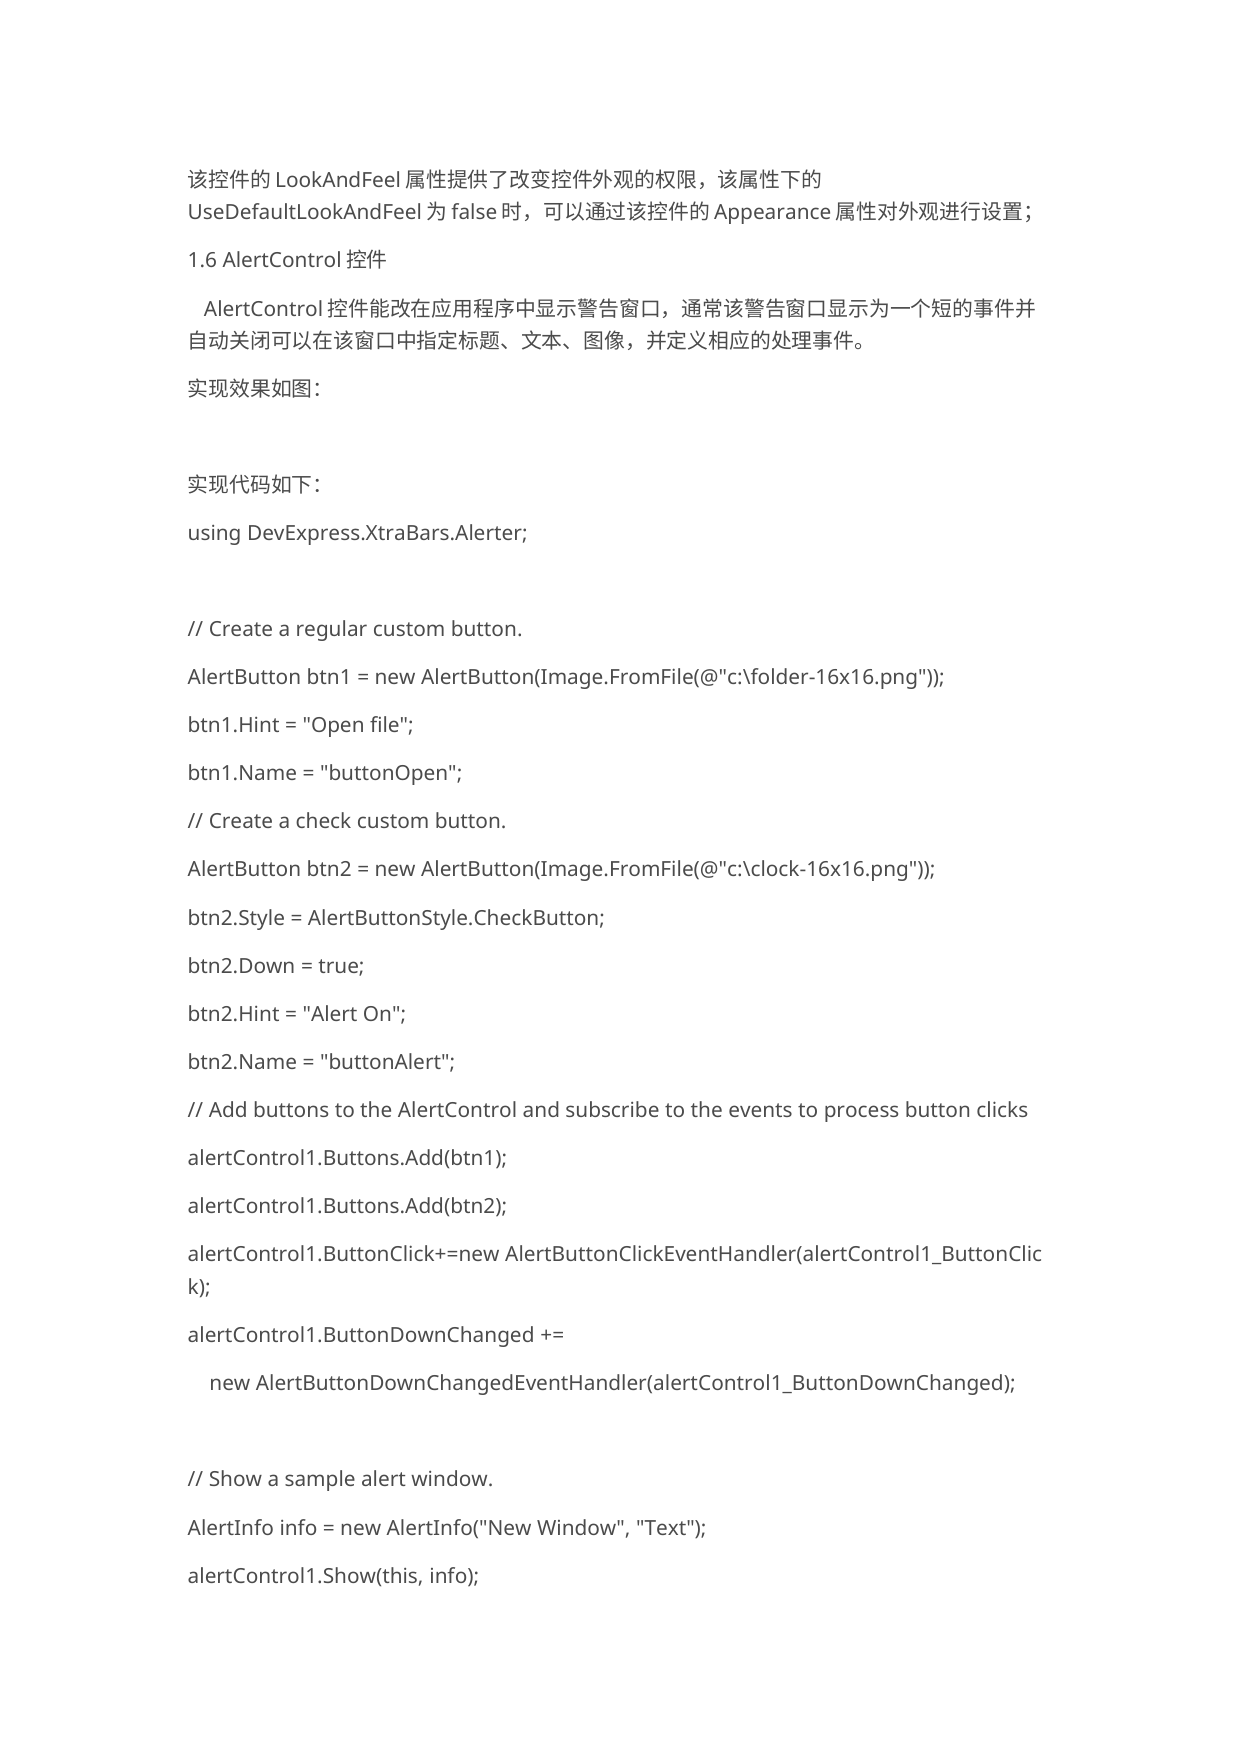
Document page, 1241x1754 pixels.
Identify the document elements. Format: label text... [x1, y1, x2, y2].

text alertControl1.ButtonClick+=new AlertButtonClickEventHandler(alertControl1_ButtonClick); [187, 1238, 1053, 1303]
text alertControl1.Show(this, info); [187, 1559, 1053, 1591]
text AlertButton btn2 = new AlertButton(Image.FromFile(@"c:\clock-16x16.png")); [187, 853, 1053, 885]
text // Create a check custom button. [187, 804, 1053, 837]
text btn1.Name = "buttonOpen"; [187, 756, 1053, 789]
text new AlertButtonDownChangedEventHandler(alertControl1_ButtonDownChanged); [187, 1366, 1053, 1399]
text // Create a regular custom button. [187, 612, 1053, 644]
text AlertButton btn1 = new AlertButton(Image.FromFile(@"c:\folder-16x16.png")); [187, 660, 1053, 693]
text 该控件的LookAndFeel属性提供了改变控件外观的权限，该属性下的UseDefaultLookAndFeel为false时，可以通过该控件的Appearance属性对外观进行设置； [187, 162, 1053, 227]
text btn2.Name = "buttonAlert"; [187, 1045, 1053, 1078]
text // Add buttons to the AlertControl and subscribe to the events to process button clicks [187, 1093, 1053, 1126]
text AlertControl控件能改在应用程序中显示警告窗口，通常该警告窗口显示为一个短的事件并自动关闭可以在该窗口中指定标题、文本、图像，并定义相应的处理事件。 [187, 291, 1053, 356]
text 实现代码如下： [187, 468, 1053, 500]
text btn1.Hint = "Open file"; [187, 708, 1053, 741]
text alertControl1.ButtonDownChanged += [187, 1318, 1053, 1351]
text btn2.Hint = "Alert On"; [187, 997, 1053, 1029]
text 1.6 AlertControl控件 [187, 243, 1053, 275]
text btn2.Down = true; [187, 949, 1053, 981]
text AlertInfo info = new AlertInfo("New Window", "Text"); [187, 1511, 1053, 1543]
text alertControl1.Buttons.Add(btn1); [187, 1141, 1053, 1174]
text using DevExpress.XtraBars.Alerter; [187, 516, 1053, 548]
text // Show a sample alert window. [187, 1463, 1053, 1495]
text alertControl1.Buttons.Add(btn2); [187, 1189, 1053, 1222]
text 实现效果如图： [187, 371, 1053, 404]
text btn2.Style = AlertButtonStyle.CheckButton; [187, 901, 1053, 933]
